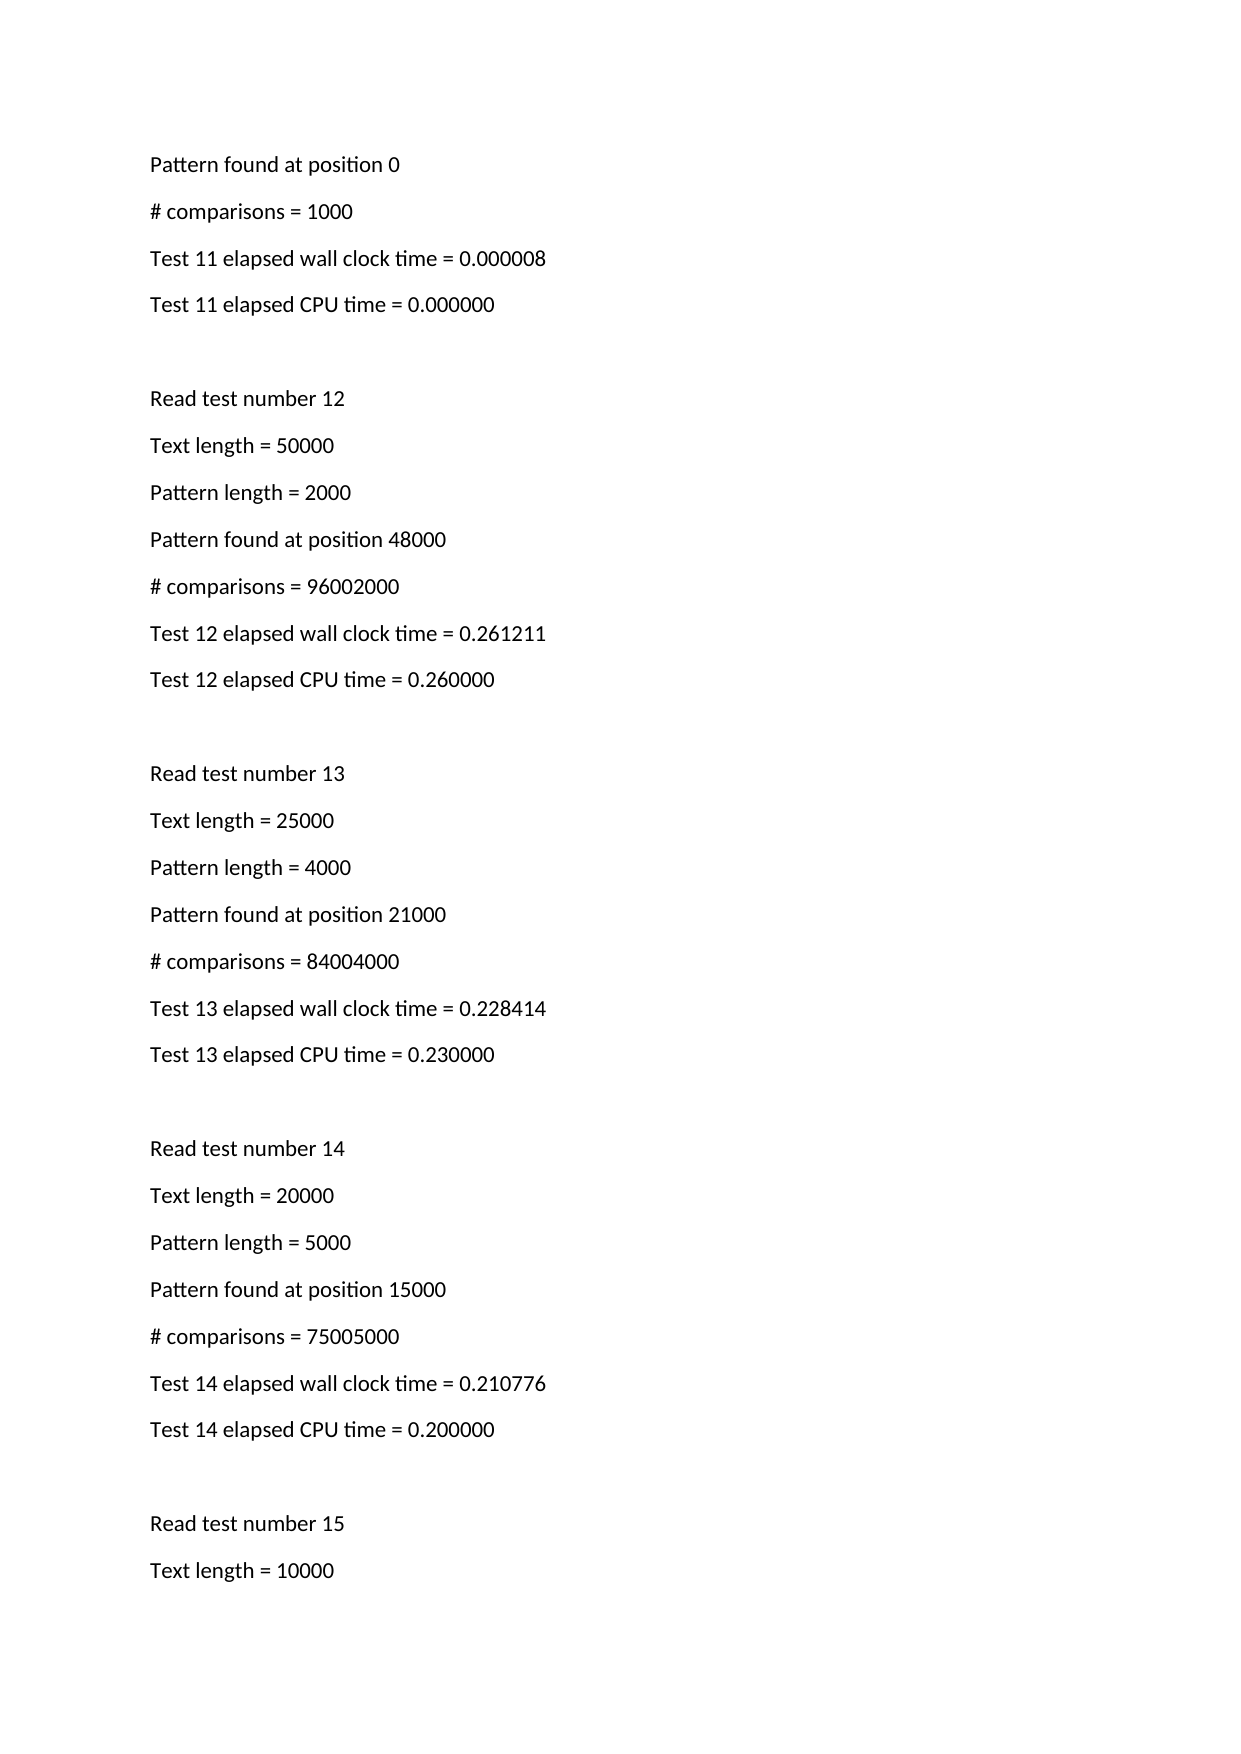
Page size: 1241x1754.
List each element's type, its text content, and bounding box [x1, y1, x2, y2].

text # comparisons = 96002000 [150, 572, 1090, 600]
text Test 11 elapsed CPU time = 0.000000 [150, 291, 1090, 319]
text Text length = 20000 [150, 1181, 1090, 1209]
text Test 14 elapsed wall clock time = 0.210776 [150, 1369, 1090, 1397]
text Read test number 13 [150, 759, 1090, 787]
text Pattern found at position 15000 [150, 1275, 1090, 1303]
text # comparisons = 1000 [150, 197, 1090, 225]
text # comparisons = 75005000 [150, 1322, 1090, 1350]
text Test 14 elapsed CPU time = 0.200000 [150, 1416, 1090, 1444]
text Text length = 10000 [150, 1556, 1090, 1584]
text Pattern found at position 0 [150, 150, 1090, 178]
text Text length = 25000 [150, 806, 1090, 834]
text Test 11 elapsed wall clock time = 0.000008 [150, 244, 1090, 272]
text Test 12 elapsed wall clock time = 0.261211 [150, 619, 1090, 647]
text Read test number 14 [150, 1134, 1090, 1162]
text Read test number 12 [150, 384, 1090, 412]
text Pattern length = 4000 [150, 853, 1090, 881]
text Text length = 50000 [150, 431, 1090, 459]
text Read test number 15 [150, 1509, 1090, 1537]
text Pattern found at position 21000 [150, 900, 1090, 928]
text # comparisons = 84004000 [150, 947, 1090, 975]
text Test 13 elapsed CPU time = 0.230000 [150, 1041, 1090, 1069]
text Pattern found at position 48000 [150, 525, 1090, 553]
text Test 12 elapsed CPU time = 0.260000 [150, 666, 1090, 694]
text Test 13 elapsed wall clock time = 0.228414 [150, 994, 1090, 1022]
text Pattern length = 2000 [150, 478, 1090, 506]
text Pattern length = 5000 [150, 1228, 1090, 1256]
